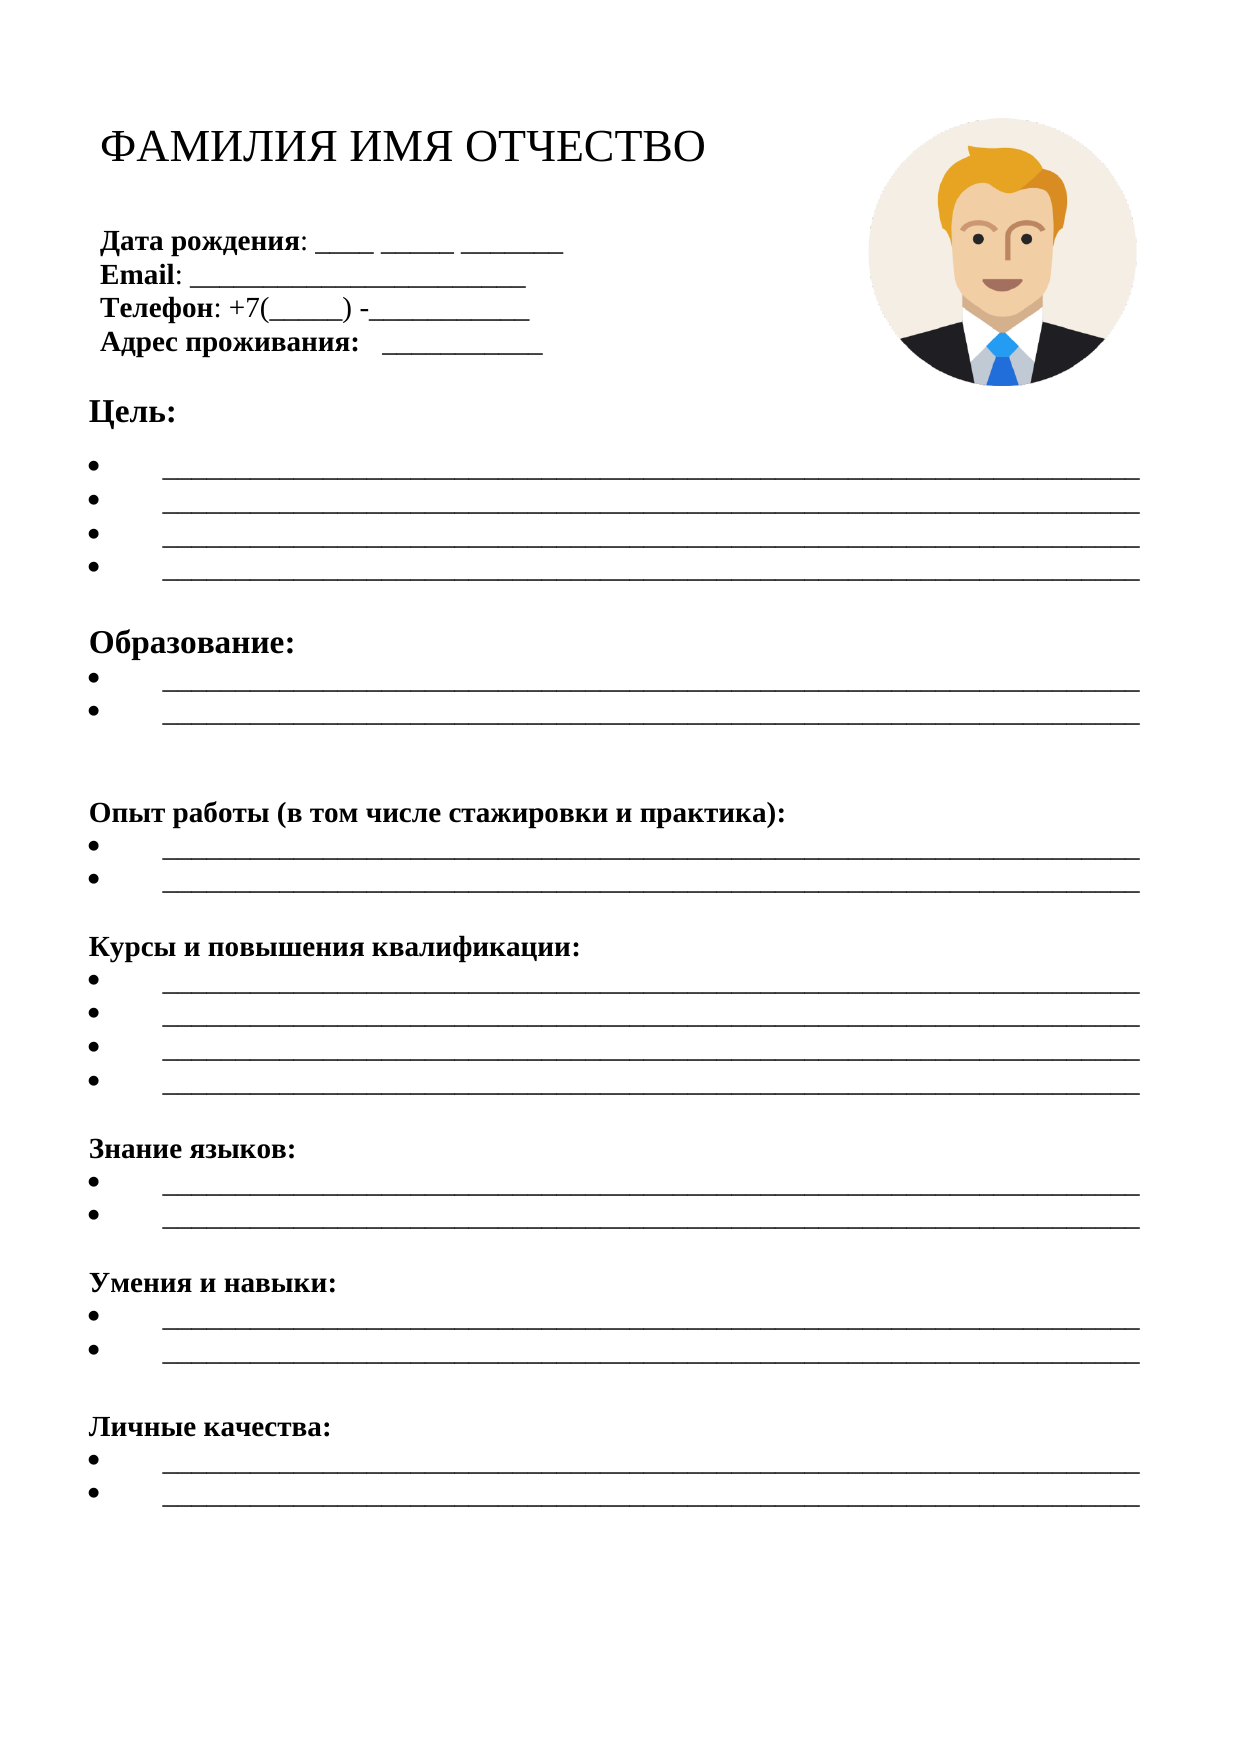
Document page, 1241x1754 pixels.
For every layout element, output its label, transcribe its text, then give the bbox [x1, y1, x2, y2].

list ___________________________________________________________________ [89, 449, 1152, 483]
list ___________________________________________________________________ [89, 1165, 1152, 1198]
table_header [812, 118, 1196, 391]
list ___________________________________________________________________ [89, 1333, 1152, 1366]
list ___________________________________________________________________ [89, 550, 1152, 584]
list ___________________________________________________________________ [89, 694, 1152, 728]
list ___________________________________________________________________ [89, 517, 1152, 550]
list ___________________________________________________________________ [89, 997, 1152, 1030]
list ___________________________________________________________________ [89, 661, 1152, 694]
list ___________________________________________________________________ [89, 829, 1152, 862]
text Личные качества: [89, 1409, 1152, 1443]
list ___________________________________________________________________ [89, 1299, 1152, 1333]
list ___________________________________________________________________ [89, 1030, 1152, 1064]
list ___________________________________________________________________ [89, 963, 1152, 997]
text Образование: [89, 622, 1152, 661]
list ___________________________________________________________________ [89, 1477, 1152, 1510]
text Знание языков: [89, 1131, 1152, 1165]
list ___________________________________________________________________ [89, 483, 1152, 517]
list ___________________________________________________________________ [89, 1198, 1152, 1232]
text Курсы и повышения квалификации: [89, 929, 1152, 963]
list ___________________________________________________________________ [89, 1443, 1152, 1477]
text Опыт работы (в том числе стажировки и практика): [89, 795, 1152, 829]
table_header ФАМИЛИЯ ИМЯ ОТЧЕСТВО Дата рождения: ____ _____ _______ Email: _______________________ Телефон: +7(_____) -___________ Адрес проживания: ___________ [89, 118, 812, 391]
list ___________________________________________________________________ [89, 1064, 1152, 1098]
text Цель: [89, 391, 1152, 429]
list ___________________________________________________________________ [89, 862, 1152, 896]
text Умения и навыки: [89, 1266, 1152, 1299]
picture [868, 118, 1139, 386]
